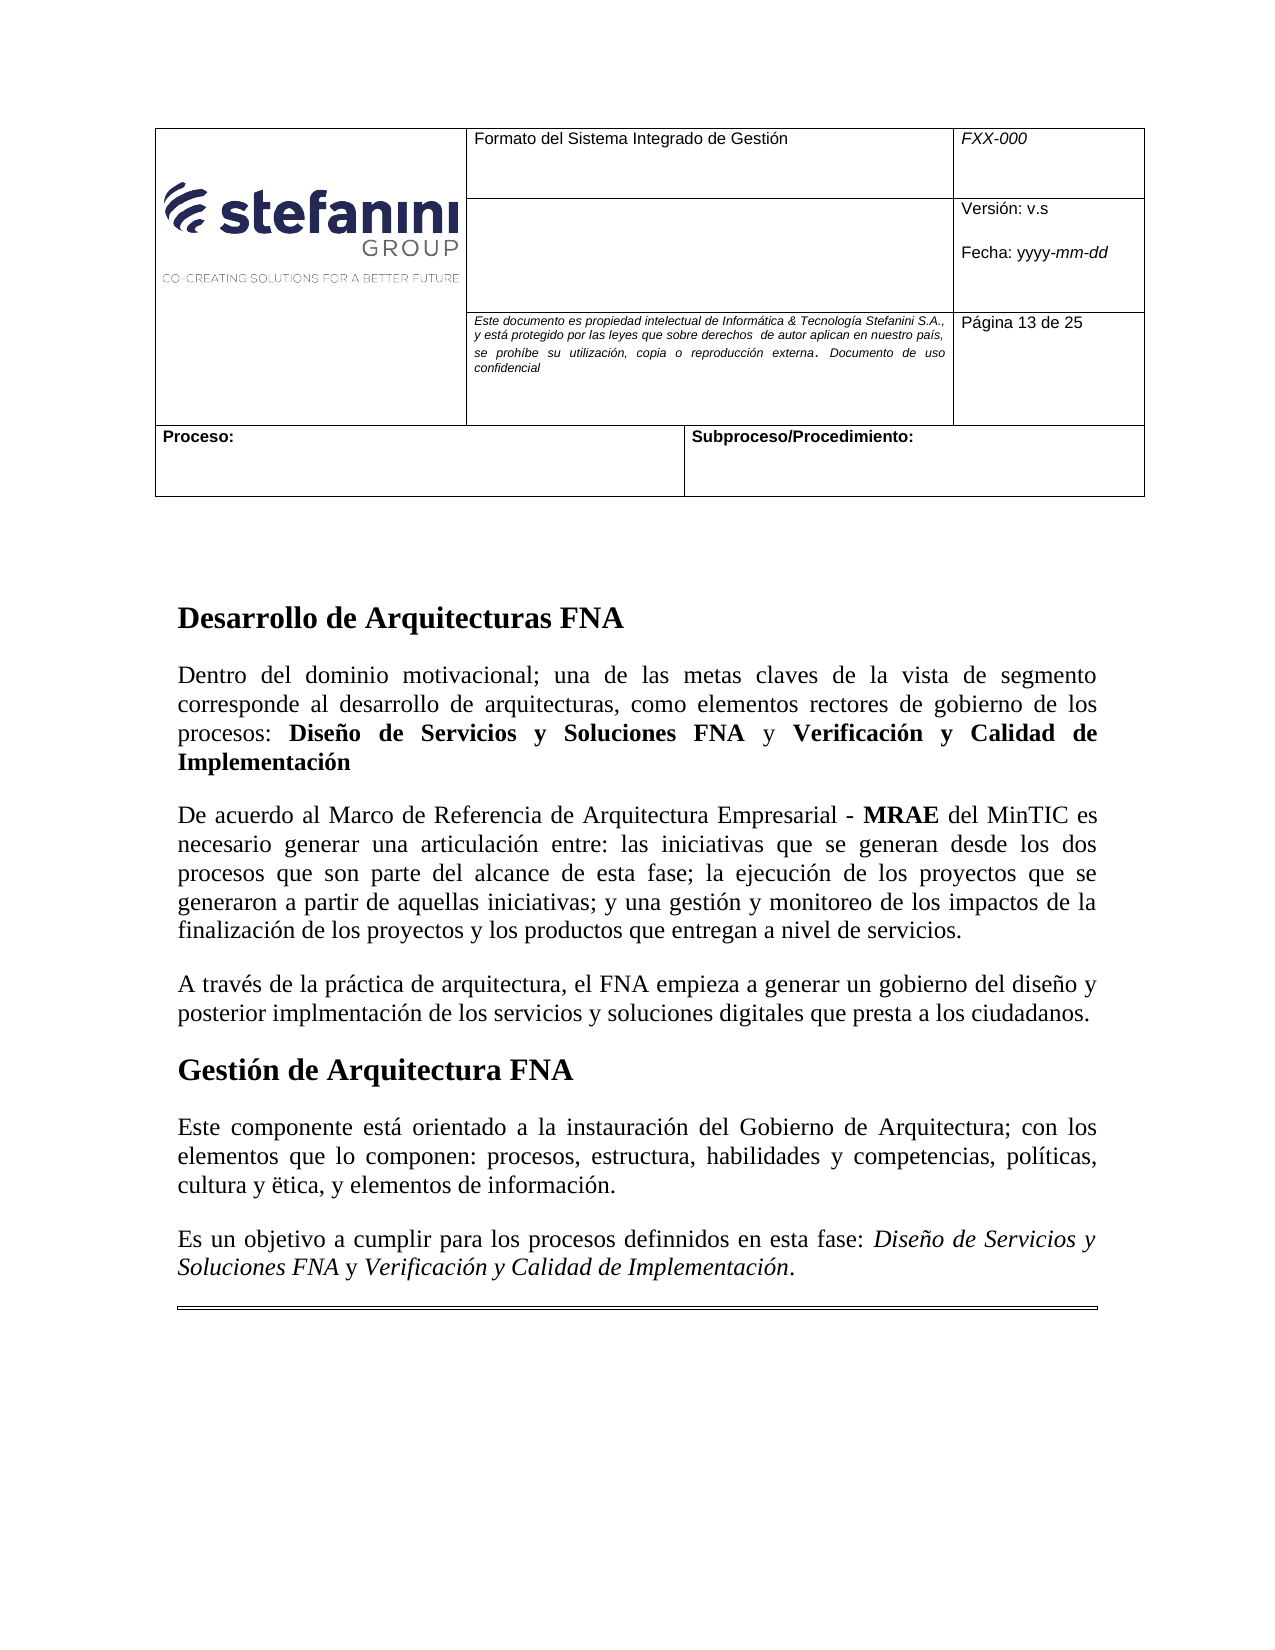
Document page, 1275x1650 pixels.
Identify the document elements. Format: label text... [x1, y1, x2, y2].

text Es un objetivo a cumplir para los procesos definnidos en esta fase: Diseño de Servicios y Soluciones FNA y Verificación y Calidad de Implementación. [177, 1224, 1098, 1281]
text Este componente está orientado a la instauración del Gobierno de Arquitectura; con los elementos que lo componen: procesos, estructura, habilidades y competencias, políticas, cultura y ëtica, y elementos de información. [177, 1112, 1098, 1199]
text De acuerdo al Marco de Referencia de Arquitectura Empresarial - MRAE del MinTIC es necesario generar una articulación entre: las iniciativas que se generan desde los dos procesos que son parte del alcance de esta fase; la ejecución de los proyectos que se generaron a partir de aquellas iniciativas; y una gestión y monitoreo de los impactos de la finalización de los proyectos y los productos que entregan a nivel de servicios. [177, 800, 1098, 944]
picture [162, 182, 460, 286]
subtitle Gestión de Arquitectura FNA [177, 1052, 1098, 1087]
text A través de la práctica de arquitectura, el FNA empieza a generar un gobierno del diseño y posterior implmentación de los servicios y soluciones digitales que presta a los ciudadanos. [177, 969, 1098, 1027]
text Dentro del dominio motivacional; una de las metas claves de la vista de segmento corresponde al desarrollo de arquitecturas, como elementos rectores de gobierno de los procesos: Diseño de Servicios y Soluciones FNA y Verificación y Calidad de Implementación [177, 660, 1098, 775]
subtitle Desarrollo de Arquitecturas FNA [177, 599, 1098, 635]
